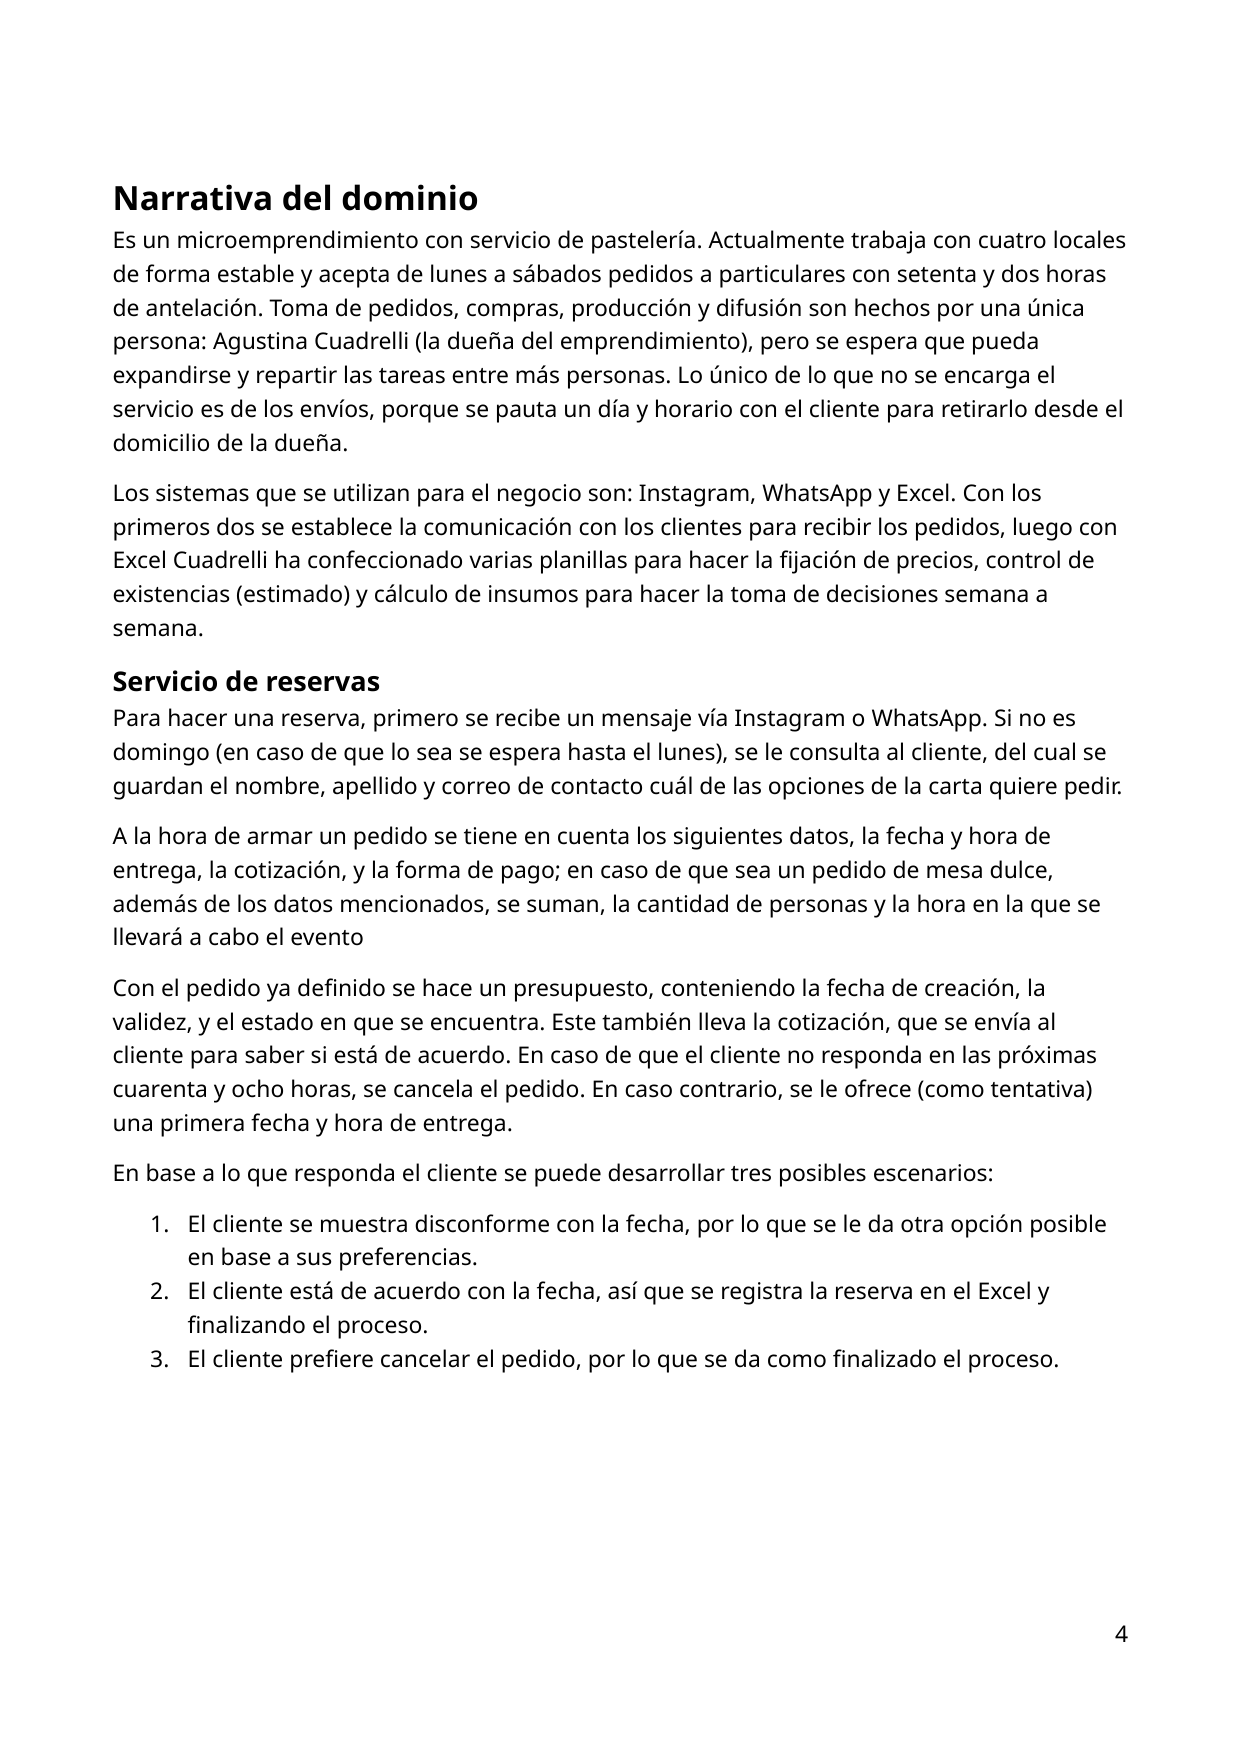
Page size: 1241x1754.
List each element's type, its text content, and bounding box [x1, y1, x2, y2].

text A la hora de armar un pedido se tiene en cuenta los siguientes datos, la fecha y hora de entrega, la cotización, y la forma de pago; en caso de que sea un pedido de mesa dulce, además de los datos mencionados, se suman, la cantidad de personas y la hora en la que se llevará a cabo el evento [112, 820, 1128, 952]
text Para hacer una reserva, primero se recibe un mensaje vía Instagram o WhatsApp. Si no es domingo (en caso de que lo sea se espera hasta el lunes), se le consulta al cliente, del cual se guardan el nombre, apellido y correo de contacto cuál de las opciones de la carta quiere pedir. [112, 702, 1128, 801]
subtitle Servicio de reservas [112, 662, 1128, 699]
list El cliente está de acuerdo con la fecha, así que se registra la reserva en el Excel y finalizando el proceso. [150, 1275, 1128, 1340]
text Los sistemas que se utilizan para el negocio son: Instagram, WhatsApp y Excel. Con los primeros dos se establece la comunicación con los clientes para recibir los pedidos, luego con Excel Cuadrelli ha confeccionado varias planillas para hacer la fijación de precios, control de existencias (estimado) y cálculo de insumos para hacer la toma de decisiones semana a semana. [112, 477, 1128, 643]
text En base a lo que responda el cliente se puede desarrollar tres posibles escenarios: [112, 1157, 1128, 1188]
list El cliente se muestra disconforme con la fecha, por lo que se le da otra opción posible en base a sus preferencias. [150, 1207, 1128, 1272]
subtitle Narrativa del dominio [112, 175, 1128, 220]
text Con el pedido ya definido se hace un presupuesto, conteniendo la fecha de creación, la validez, y el estado en que se encuentra. Este también lleva la cotización, que se envía al cliente para saber si está de acuerdo. En caso de que el cliente no responda en las próximas cuarenta y ocho horas, se cancela el pedido. En caso contrario, se le ofrece (como tentativa) una primera fecha y hora de entrega. [112, 972, 1128, 1138]
list El cliente prefiere cancelar el pedido, por lo que se da como finalizado el proceso. [150, 1342, 1128, 1374]
text Es un microemprendimiento con servicio de pastelería. Actualmente trabaja con cuatro locales de forma estable y acepta de lunes a sábados pedidos a particulares con setenta y dos horas de antelación. Toma de pedidos, compras, producción y difusión son hechos por una única persona: Agustina Cuadrelli (la dueña del emprendimiento), pero se espera que pueda expandirse y repartir las tareas entre más personas. Lo único de lo que no se encarga el servicio es de los envíos, porque se pauta un día y horario con el cliente para retirarlo desde el domicilio de la dueña. [112, 224, 1128, 458]
